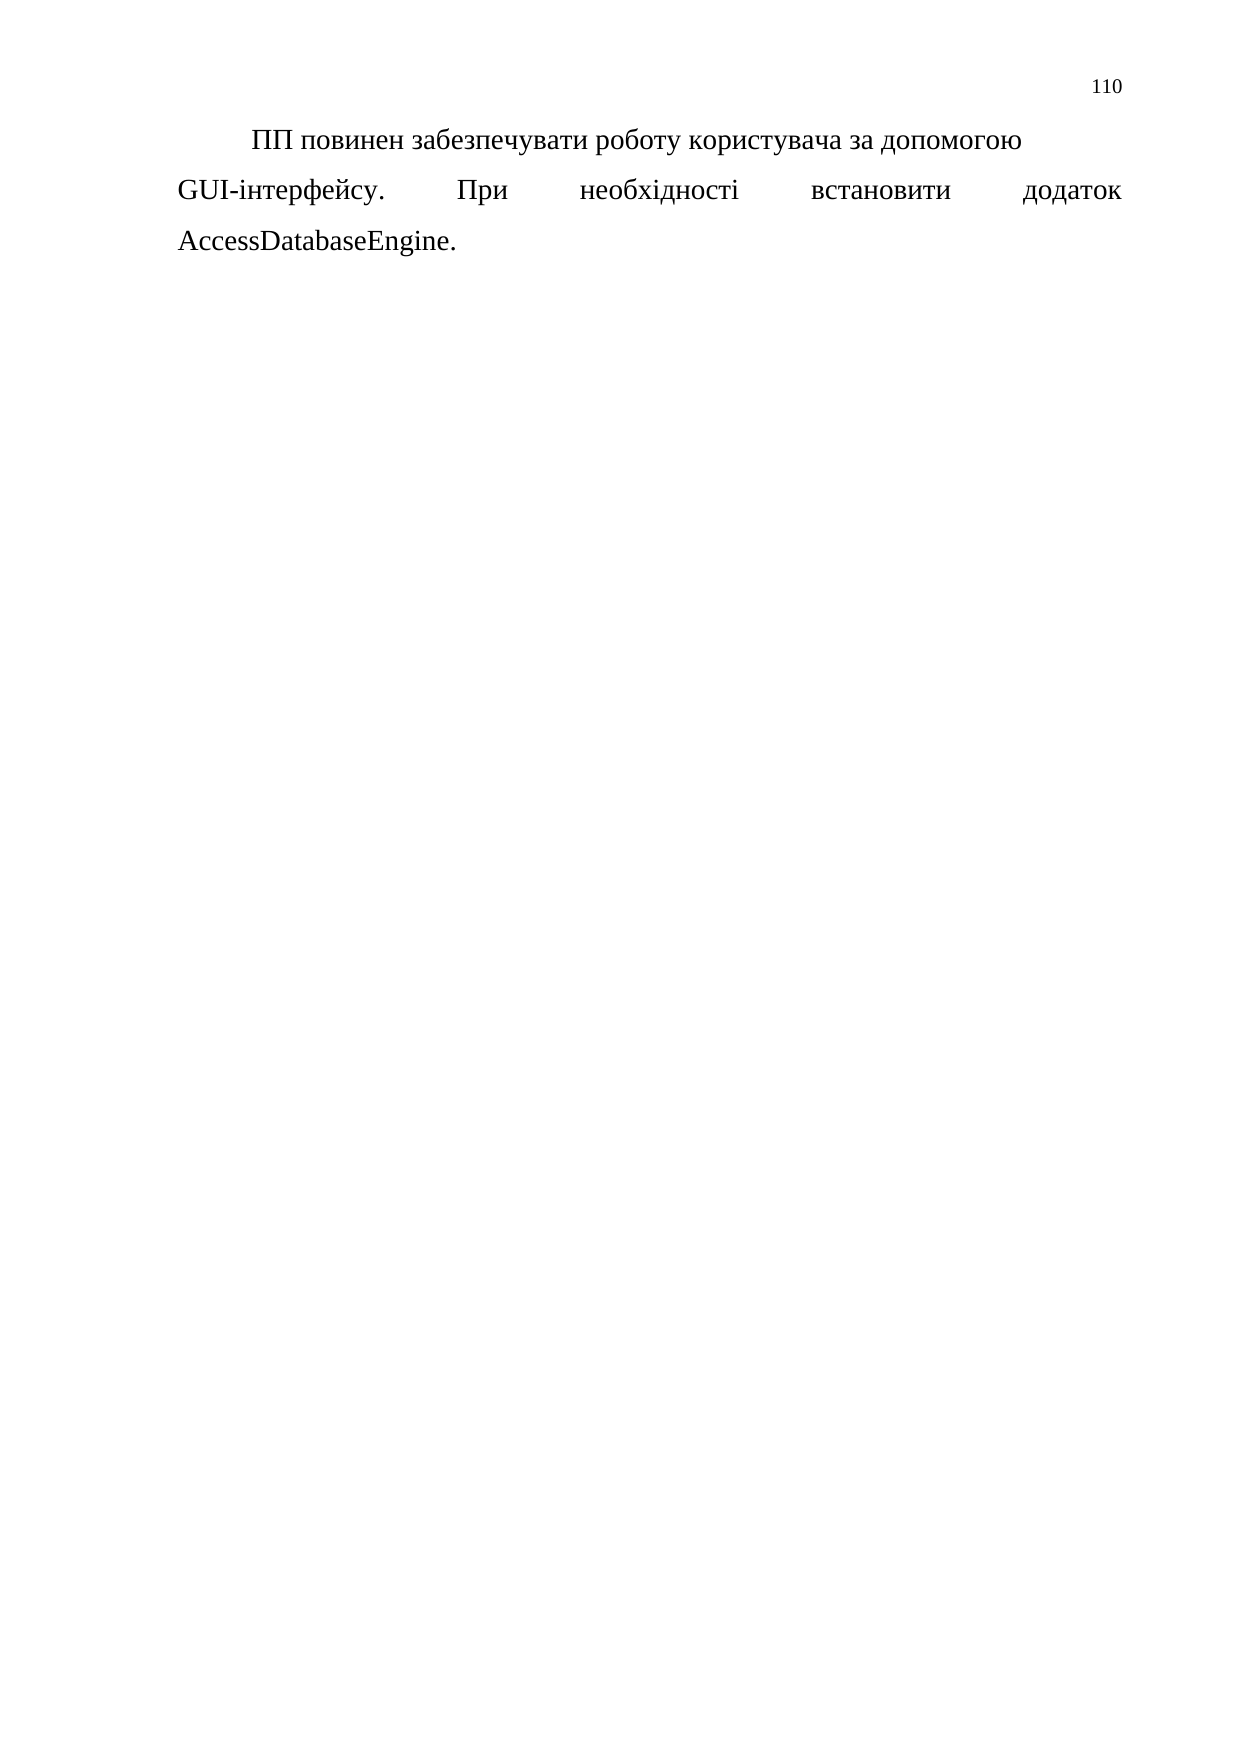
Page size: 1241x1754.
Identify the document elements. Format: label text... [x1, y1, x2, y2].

text GUI-інтерфейсу. При необхідності встановити додаток AccessDatabaseEngine. [177, 172, 1122, 256]
text ПП повинен забезпечувати роботу користувача за допомогою [177, 122, 1122, 156]
